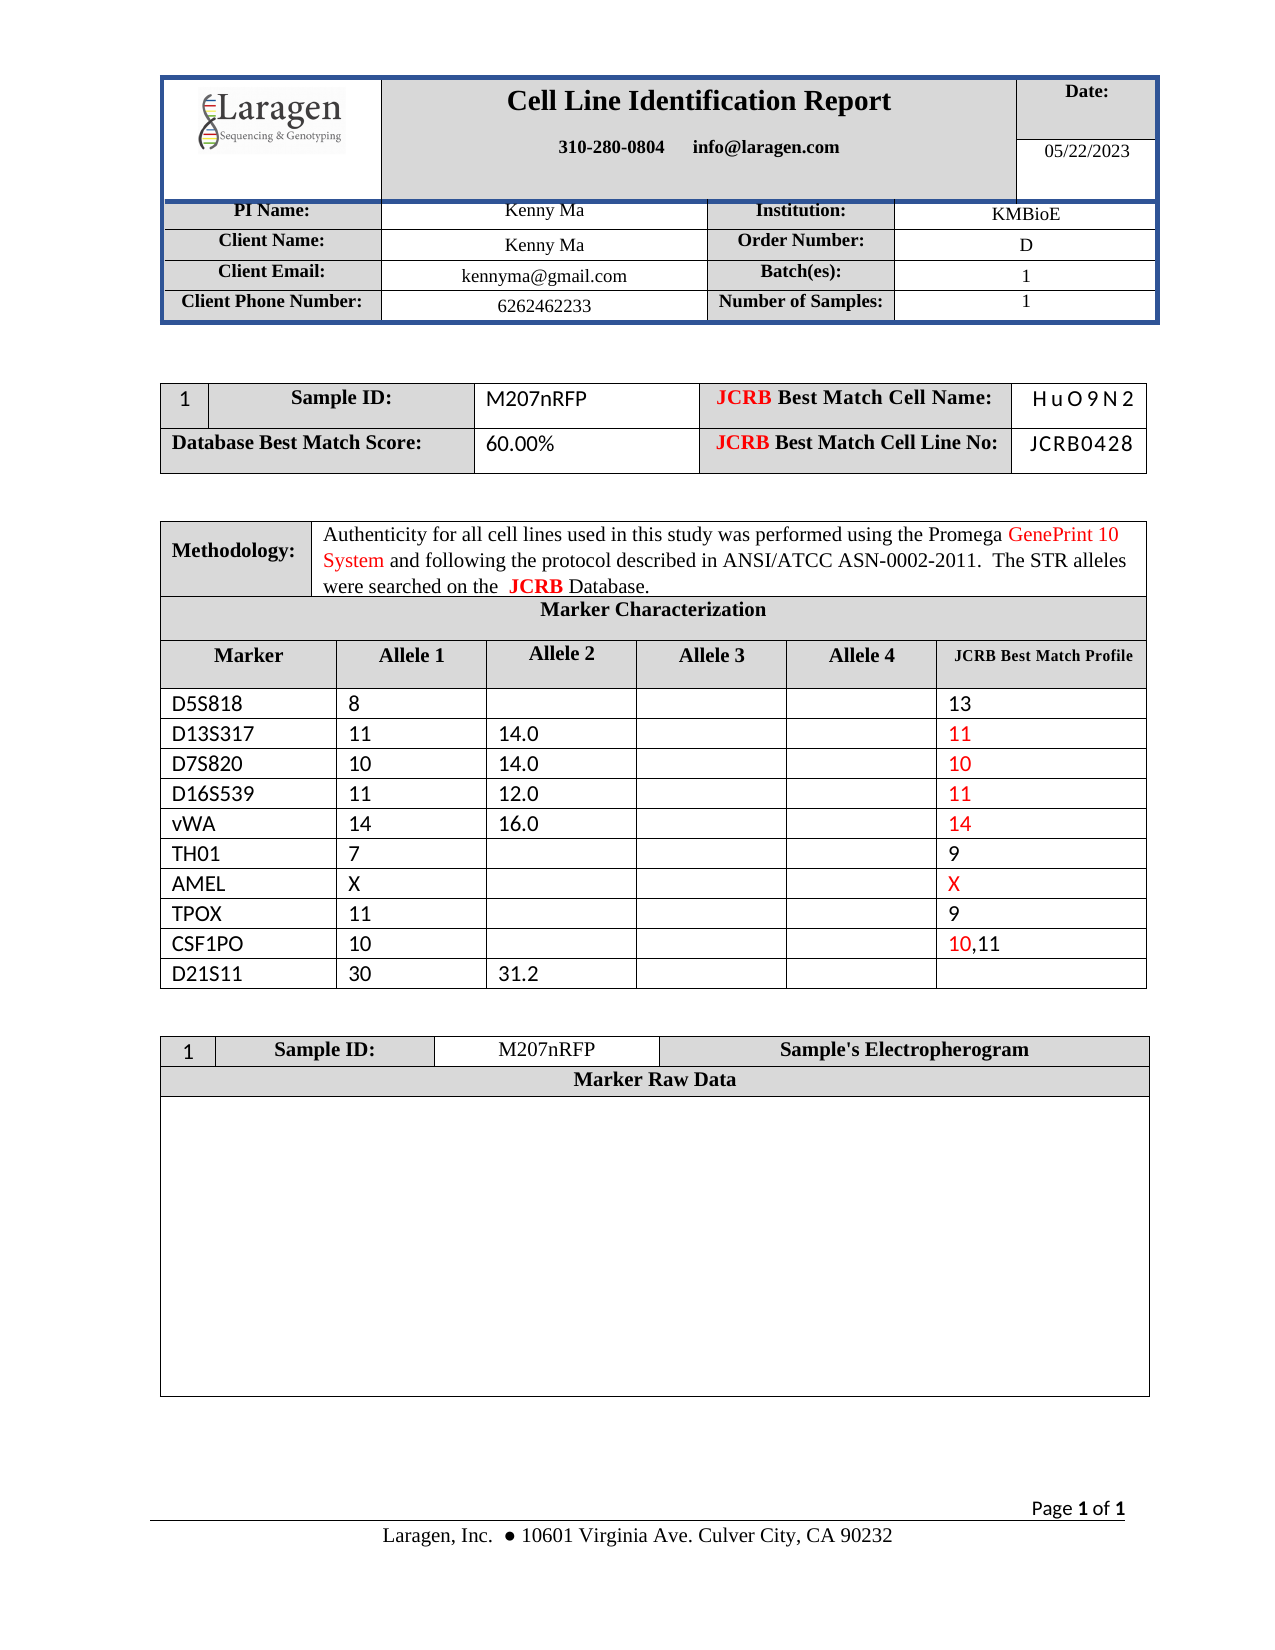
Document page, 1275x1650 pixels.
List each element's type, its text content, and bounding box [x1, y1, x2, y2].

table_cell 11 [337, 719, 486, 748]
table_cell [787, 779, 936, 808]
table_cell [637, 899, 786, 928]
table_cell 9 [937, 839, 1146, 868]
table_cell vWA [161, 809, 336, 838]
table_cell D5S818 [161, 689, 336, 718]
table_header HuO9N2 [1012, 384, 1146, 428]
table_cell 14 [937, 809, 1146, 838]
table_cell 11 [937, 779, 1146, 808]
table_cell 12.0 [487, 779, 636, 808]
table_cell 16.0 [487, 809, 636, 838]
table_cell 14 [337, 809, 486, 838]
table_cell [161, 1097, 1149, 1396]
table_cell JCRB Best Match Cell Line No: [700, 429, 1011, 473]
table_cell JCRB0428 [1012, 429, 1146, 473]
table_cell 13 [937, 689, 1146, 718]
table_cell 10 [337, 929, 486, 958]
table_cell [787, 869, 936, 898]
table_cell [787, 719, 936, 748]
table_cell 10 [337, 749, 486, 778]
table_cell Allele 1 [337, 641, 486, 688]
table_cell [637, 689, 786, 718]
table_cell Marker Characterization [161, 597, 1146, 640]
table_cell [637, 719, 786, 748]
table_cell D21S11 [161, 959, 336, 988]
picture [197, 86, 346, 155]
table_cell 14.0 [487, 719, 636, 748]
table_cell [937, 959, 1146, 988]
table_cell 30 [337, 959, 486, 988]
table_header M207nRFP [435, 1037, 659, 1066]
table_header JCRB Best Match Cell Name: [700, 384, 1011, 428]
table_cell D13S317 [161, 719, 336, 748]
table_cell [787, 929, 936, 958]
table_cell Marker Raw Data [161, 1067, 1149, 1096]
table_cell [637, 839, 786, 868]
table_cell [487, 839, 636, 868]
table_cell [637, 809, 786, 838]
table_cell 11 [337, 779, 486, 808]
table_cell [787, 749, 936, 778]
table_header Sample's Electropherogram [660, 1037, 1149, 1066]
table_header Sample ID: [209, 384, 474, 428]
table_cell [787, 809, 936, 838]
table_header 1 [161, 1037, 215, 1066]
table_cell 31.2 [487, 959, 636, 988]
table_header Authenticity for all cell lines used in this study was performed using the Promega and following the protocol described in ANSI/ATCC ASN-0002-2011. The STR alleles were searched on the JCRB Database. [312, 522, 1146, 596]
table_cell TH01 [161, 839, 336, 868]
table_cell AMEL [161, 869, 336, 898]
table_cell D16S539 [161, 779, 336, 808]
table_cell X [937, 869, 1146, 898]
table_cell 10 [937, 749, 1146, 778]
table_cell 10,11 [937, 929, 1146, 958]
table_cell 11 [937, 719, 1146, 748]
table_cell Allele 2 [487, 641, 636, 688]
table_cell Marker [161, 641, 336, 688]
table_cell [487, 929, 636, 958]
table_cell [787, 839, 936, 868]
table_cell 7 [337, 839, 486, 868]
table_cell [637, 779, 786, 808]
table_cell [787, 899, 936, 928]
table_cell [637, 749, 786, 778]
table_cell [787, 689, 936, 718]
table_cell 60.00% [475, 429, 699, 473]
table_header Sample ID: [216, 1037, 434, 1066]
table_cell TPOX [161, 899, 336, 928]
table_cell JCRB Best Match Profile [937, 641, 1146, 688]
table_cell [787, 959, 936, 988]
table_header Methodology: [161, 522, 311, 596]
table_cell [487, 869, 636, 898]
table_cell CSF1PO [161, 929, 336, 958]
table_cell 11 [337, 899, 486, 928]
table_cell [637, 929, 786, 958]
table_cell 14.0 [487, 749, 636, 778]
table_cell 9 [937, 899, 1146, 928]
table_cell [637, 869, 786, 898]
table_cell [487, 899, 636, 928]
table_cell [487, 689, 636, 718]
table_cell X [337, 869, 486, 898]
table_cell Database Best Match Score: [161, 429, 474, 473]
table_header 1 [161, 384, 208, 428]
table_cell 8 [337, 689, 486, 718]
table_header M207nRFP [475, 384, 699, 428]
table_cell D7S820 [161, 749, 336, 778]
table_cell Allele 3 [637, 641, 786, 688]
table_cell Allele 4 [787, 641, 936, 688]
table_cell [637, 959, 786, 988]
